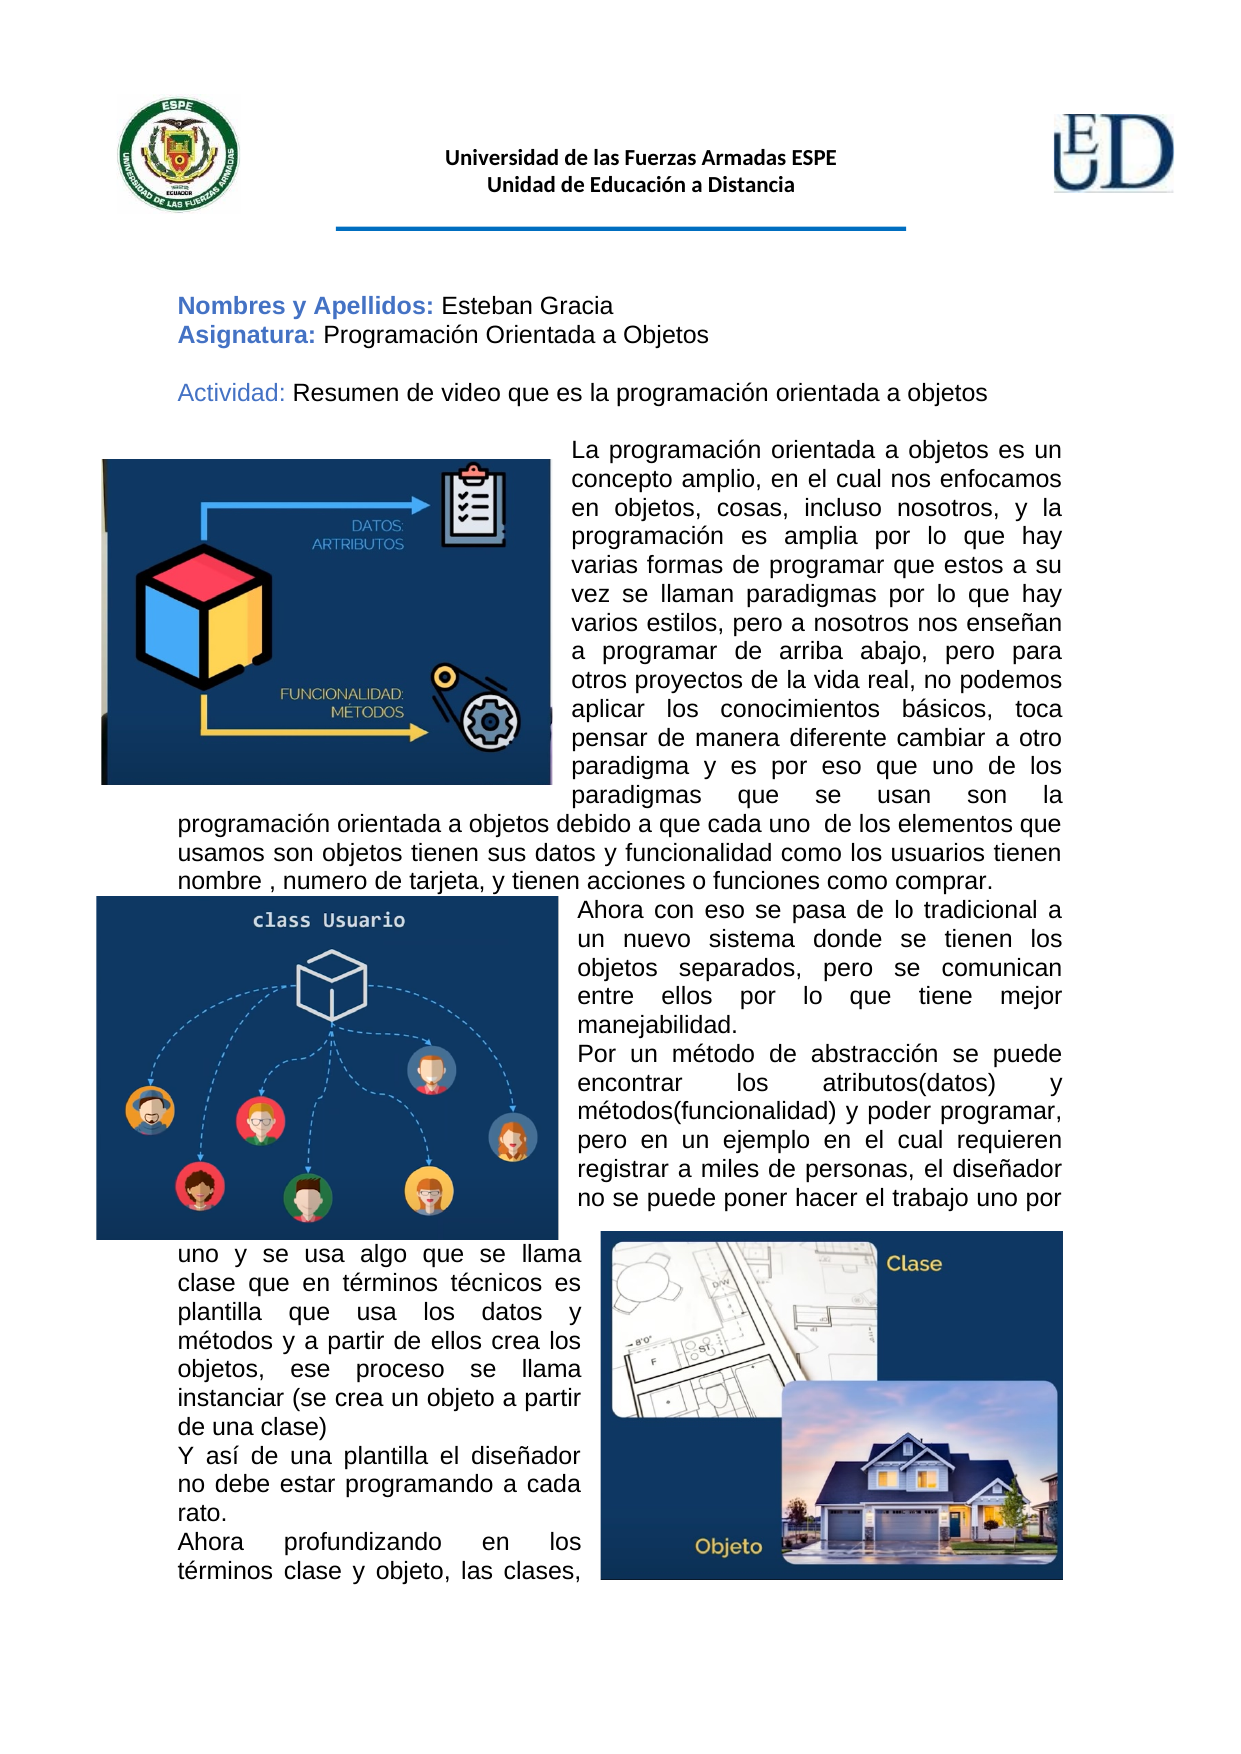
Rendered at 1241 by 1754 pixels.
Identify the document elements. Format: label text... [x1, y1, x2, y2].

text Asignatura: Programación Orientada a Objetos [177, 320, 1063, 349]
text Ahora con eso se pasa de lo tradicional a un nuevo sistema donde se tienen los objetos separados, pero se comunican entre ellos por lo que tiene mejor manejabilidad. [177, 895, 1063, 1039]
picture [101, 459, 553, 785]
picture [1053, 114, 1175, 193]
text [177, 1527, 1063, 1584]
picture [600, 1231, 1063, 1580]
text Nombres y Apellidos: Esteban Gracia [177, 291, 1063, 320]
text Y así de una plantilla el diseñador no debe estar programando a cada rato. [177, 1441, 600, 1527]
text Actividad: Resumen de video que es la programación orientada a objetos [177, 378, 1063, 406]
picture [96, 896, 559, 1240]
picture [116, 94, 241, 214]
text Por un método de abstracción se puede encontrar los atributos(datos) y métodos(funcionalidad) y poder programar, pero en un ejemplo en el cual requieren registrar a miles de personas, el diseñador no se puede poner hacer el trabajo uno por uno y se usa algo que se llama clase que en términos técnicos es plantilla que usa los datos y métodos y a partir de ellos crea los objetos, ese proceso se llama instanciar (se crea un objeto a partir de una clase) [177, 1039, 1063, 1441]
